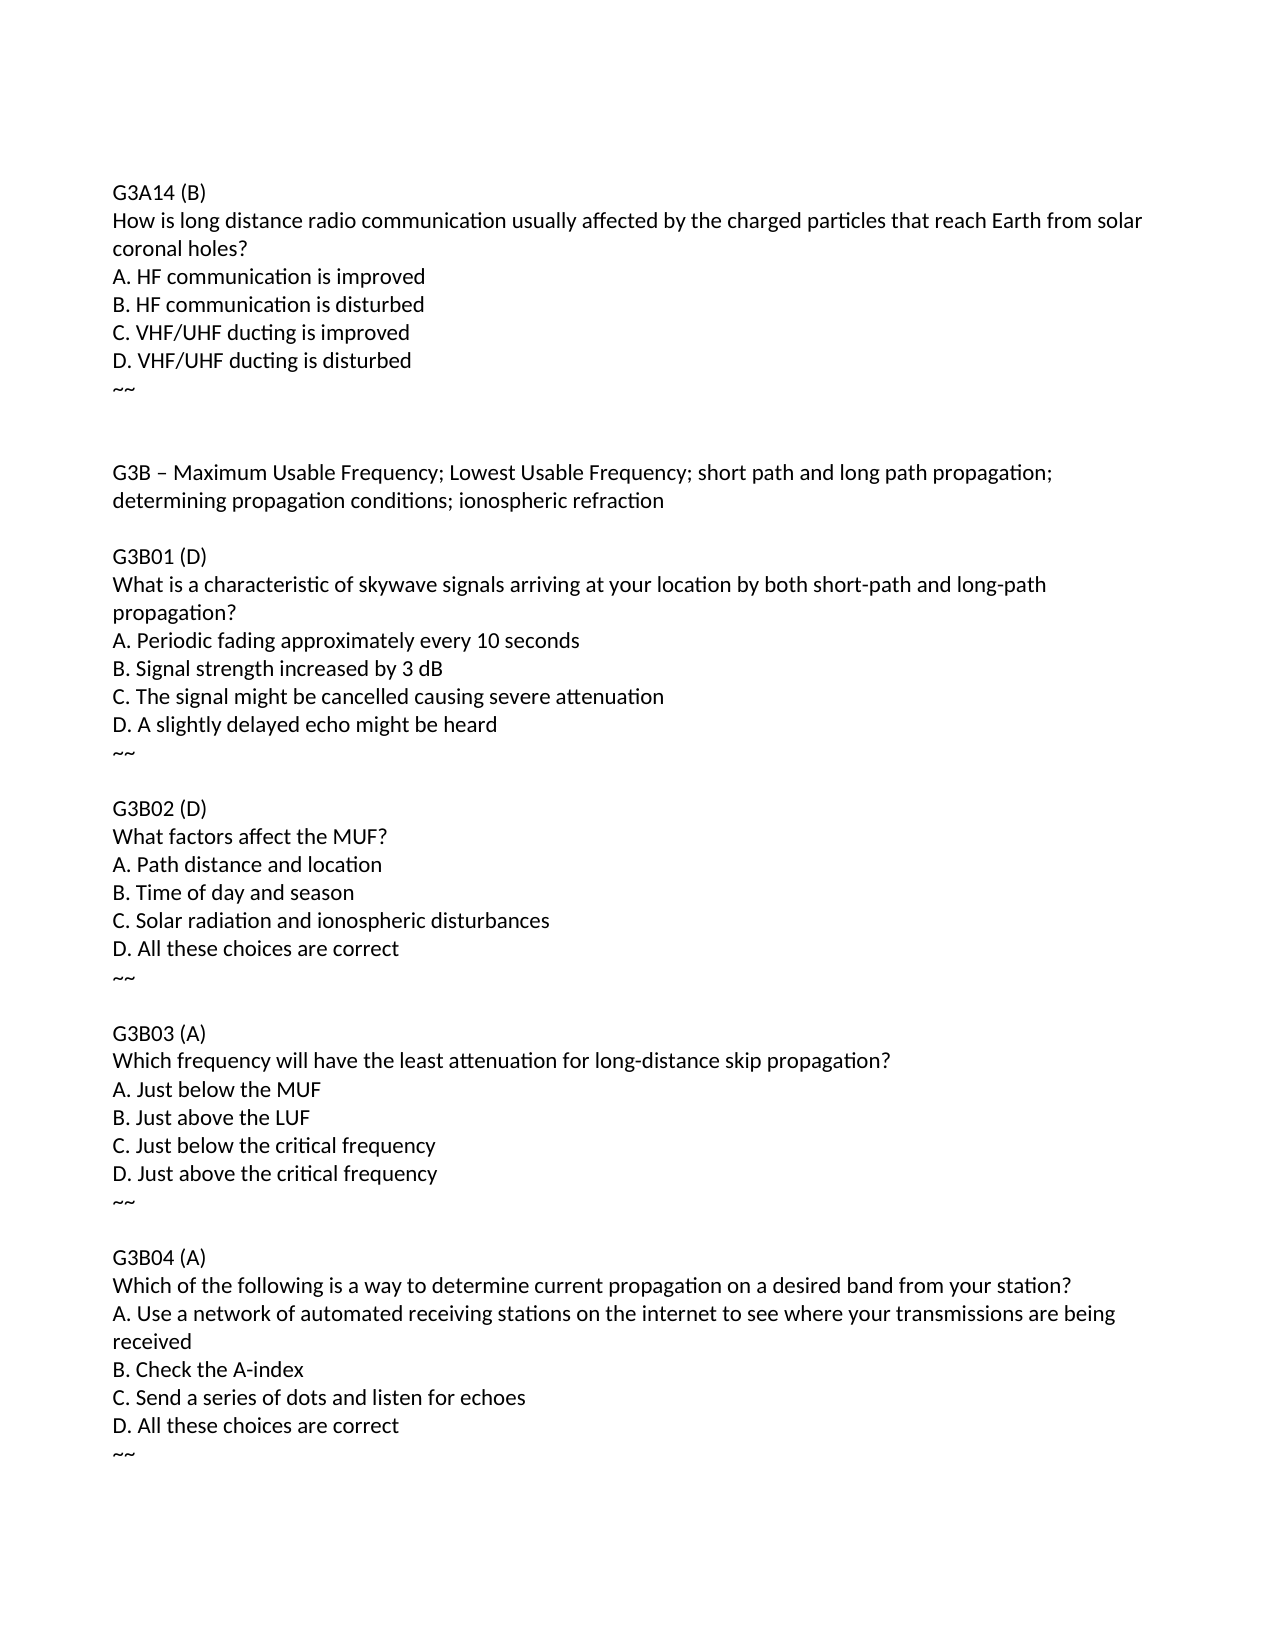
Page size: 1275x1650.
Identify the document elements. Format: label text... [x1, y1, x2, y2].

text ~~ [112, 1187, 1162, 1215]
text A. Periodic fading approximately every 10 seconds [112, 626, 1162, 654]
text Which frequency will have the least attenuation for long-distance skip propagation? [112, 1047, 1162, 1075]
text B. HF communication is disturbed [112, 290, 1162, 318]
text G3A14 (B) [112, 178, 1162, 206]
text B. Time of day and season [112, 878, 1162, 907]
text What factors affect the MUF? [112, 822, 1162, 851]
text D. Just above the critical frequency [112, 1159, 1162, 1187]
text A. Use a network of automated receiving stations on the internet to see where your transmissions are being received [112, 1299, 1162, 1355]
text A. HF communication is improved [112, 262, 1162, 290]
text ~~ [112, 374, 1162, 402]
text D. All these choices are correct [112, 934, 1162, 963]
text D. VHF/UHF ducting is disturbed [112, 346, 1162, 374]
text Which of the following is a way to determine current propagation on a desired band from your station? [112, 1271, 1162, 1299]
text B. Signal strength increased by 3 dB [112, 654, 1162, 682]
text ~~ [112, 1439, 1162, 1467]
text ~~ [112, 963, 1162, 991]
text C. VHF/UHF ducting is improved [112, 318, 1162, 346]
text C. The signal might be cancelled causing severe attenuation [112, 682, 1162, 710]
text A. Just below the MUF [112, 1075, 1162, 1103]
text G3B02 (D) [112, 794, 1162, 822]
text G3B – Maximum Usable Frequency; Lowest Usable Frequency; short path and long path propagation; determining propagation conditions; ionospheric refraction [112, 458, 1162, 514]
text G3B03 (A) [112, 1019, 1162, 1047]
text A. Path distance and location [112, 851, 1162, 878]
text ~~ [112, 738, 1162, 766]
text D. All these choices are correct [112, 1411, 1162, 1439]
text C. Send a series of dots and listen for echoes [112, 1383, 1162, 1411]
text B. Just above the LUF [112, 1103, 1162, 1131]
text How is long distance radio communication usually affected by the charged particles that reach Earth from solar coronal holes? [112, 206, 1162, 262]
text What is a characteristic of skywave signals arriving at your location by both short-path and long-path propagation? [112, 570, 1162, 626]
text B. Check the A-index [112, 1355, 1162, 1383]
text G3B01 (D) [112, 542, 1162, 570]
text C. Solar radiation and ionospheric disturbances [112, 907, 1162, 934]
text C. Just below the critical frequency [112, 1131, 1162, 1159]
text D. A slightly delayed echo might be heard [112, 710, 1162, 738]
text G3B04 (A) [112, 1243, 1162, 1271]
